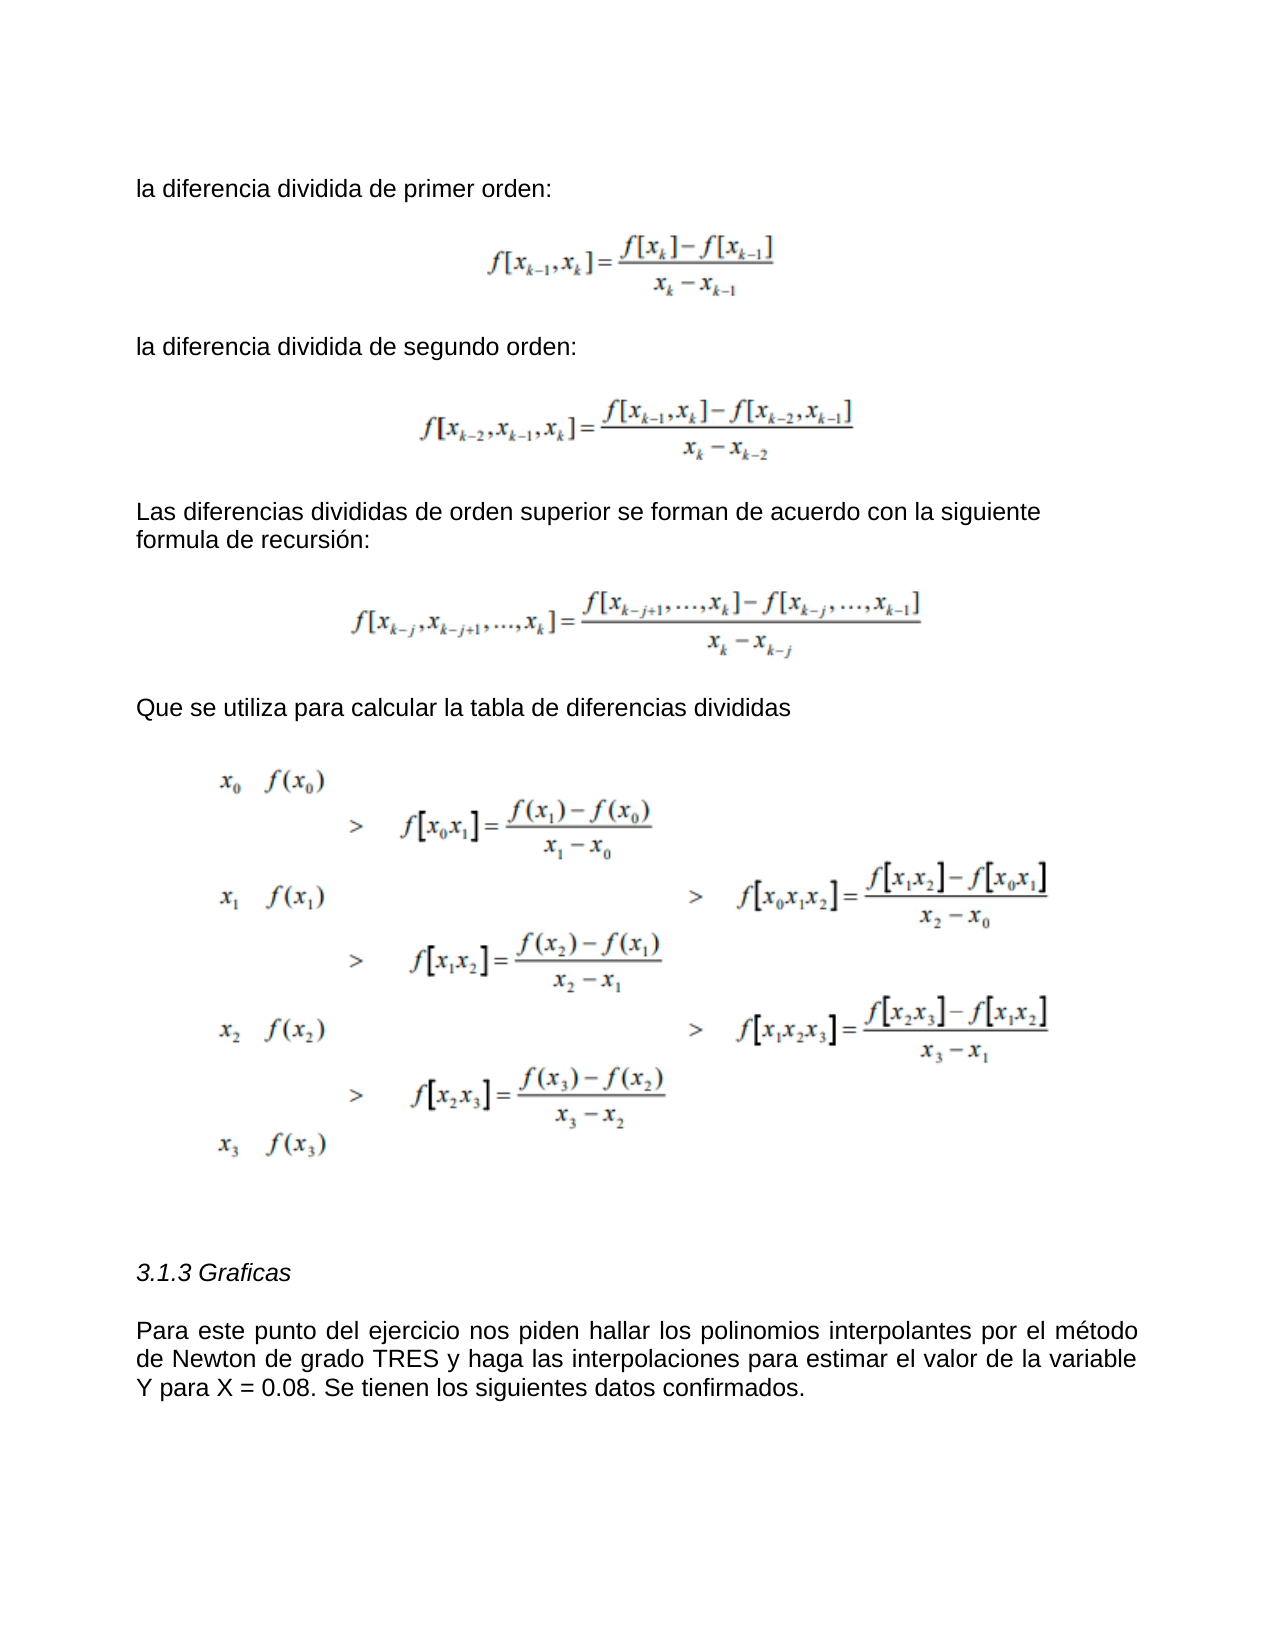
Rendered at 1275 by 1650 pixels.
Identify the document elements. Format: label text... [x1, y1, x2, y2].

picture [342, 583, 934, 665]
text Que se utiliza para calcular la tabla de diferencias divididas [136, 693, 1140, 722]
text Para este punto del ejercicio nos piden hallar los polinomios interpolantes por el método de Newton de grado TRES y haga las interpolaciones para estimar el valor de la variable Y para X = 0.08. Se tienen los siguientes datos confirmados. [136, 1316, 1140, 1402]
text formula de recursión: [136, 526, 1140, 554]
picture [486, 231, 790, 304]
picture [418, 390, 858, 468]
text Las diferencias divididas de orden superior se forman de acuerdo con la siguiente [136, 497, 1140, 526]
text la diferencia dividida de segundo orden: [136, 332, 1140, 361]
text 3.1.3 Graficas [136, 1258, 1140, 1287]
text la diferencia dividida de primer orden: [136, 174, 1140, 203]
picture [213, 750, 1063, 1171]
